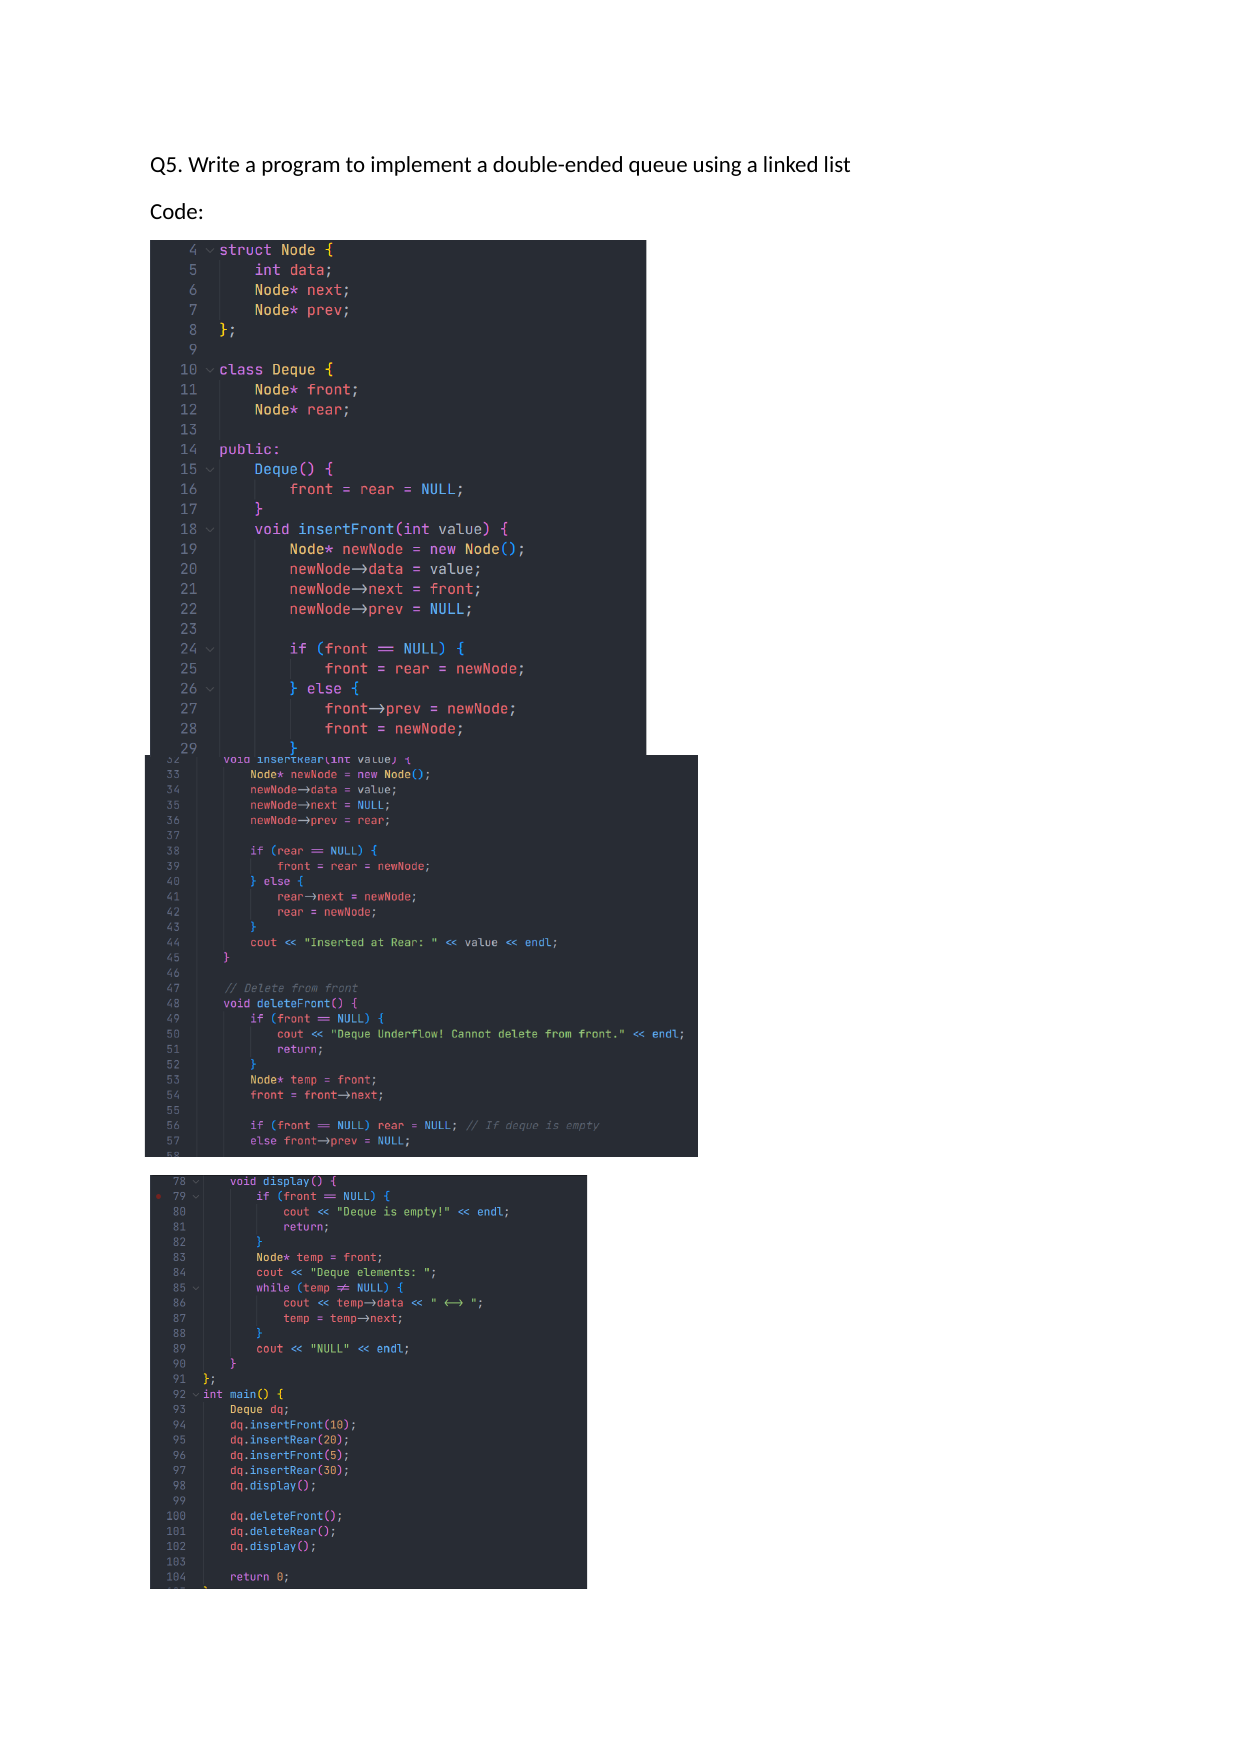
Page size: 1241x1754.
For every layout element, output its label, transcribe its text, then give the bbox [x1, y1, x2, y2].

text Code: [150, 197, 1090, 225]
picture [144, 240, 698, 1157]
picture [150, 1175, 588, 1589]
text Q5. Write a program to implement a double-ended queue using a linked list [150, 150, 1090, 178]
